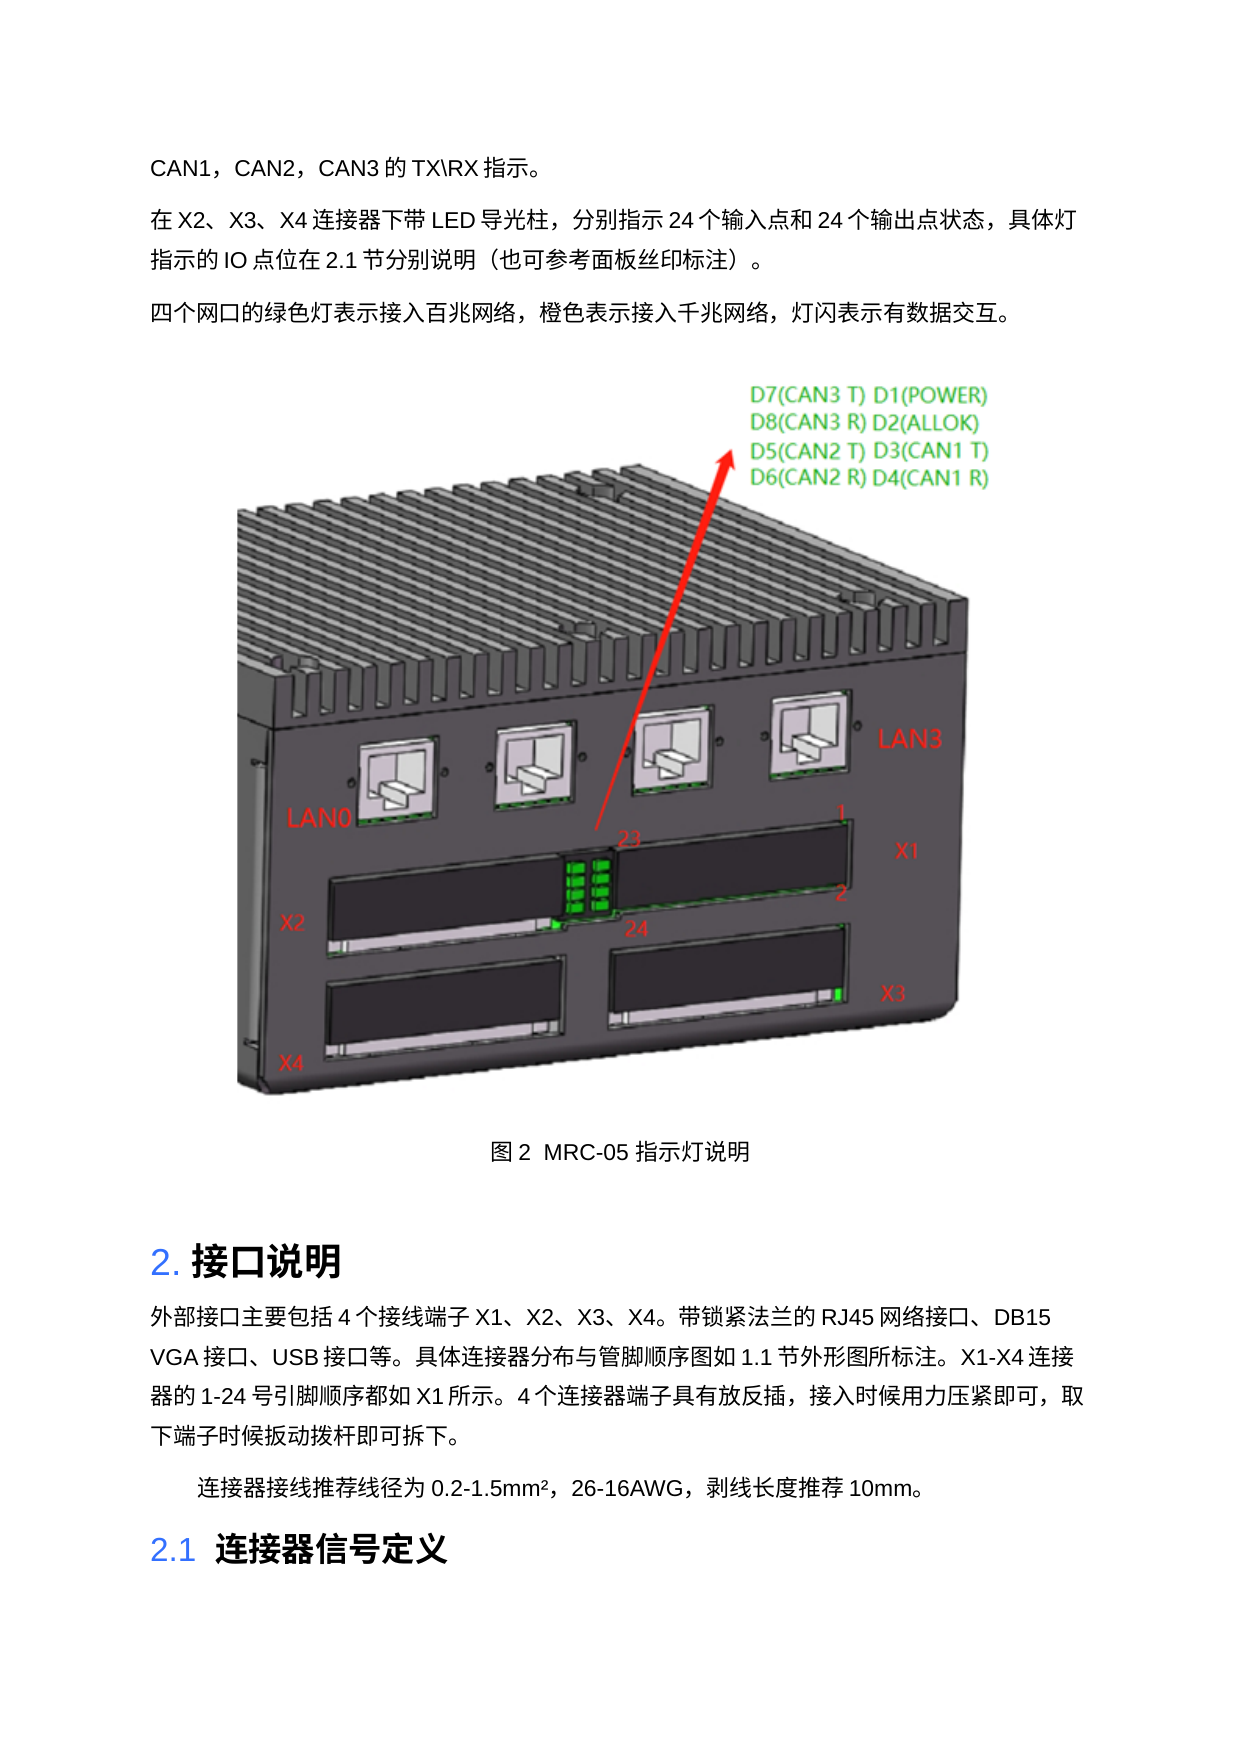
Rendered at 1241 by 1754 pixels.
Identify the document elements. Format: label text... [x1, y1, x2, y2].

picture [237, 346, 1003, 1116]
text 在X2、X3、X4连接器下带LED导光柱，分别指示24个输入点和24个输出点状态，具体灯指示的IO点位在2.1节分别说明（也可参考面板丝印标注）。 [150, 202, 1090, 275]
text 外部接口主要包括4个接线端子 X1、X2、X3、X4。带锁紧法兰的RJ45网络接口、DB15 VGA接口、USB接口等。具体连接器分布与管脚顺序图如1.1节外形图所标注。X1-X4连接器的1-24号引脚顺序都如X1所示。4个连接器端子具有放反插，接入时候用力压紧即可，取下端子时候扳动拨杆即可拆下。 [150, 1298, 1090, 1451]
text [150, 150, 1090, 183]
text 连接器接线推荐线径为0.2-1.5mm²，26-16AWG，剥线长度推荐10mm。 [197, 1470, 1090, 1503]
text 四个网口的绿色灯表示接入百兆网络，橙色表示接入千兆网络，灯闪表示有数据交互。 [150, 294, 1090, 328]
text 图2 MRC-05 指示灯说明 [150, 1133, 1090, 1167]
